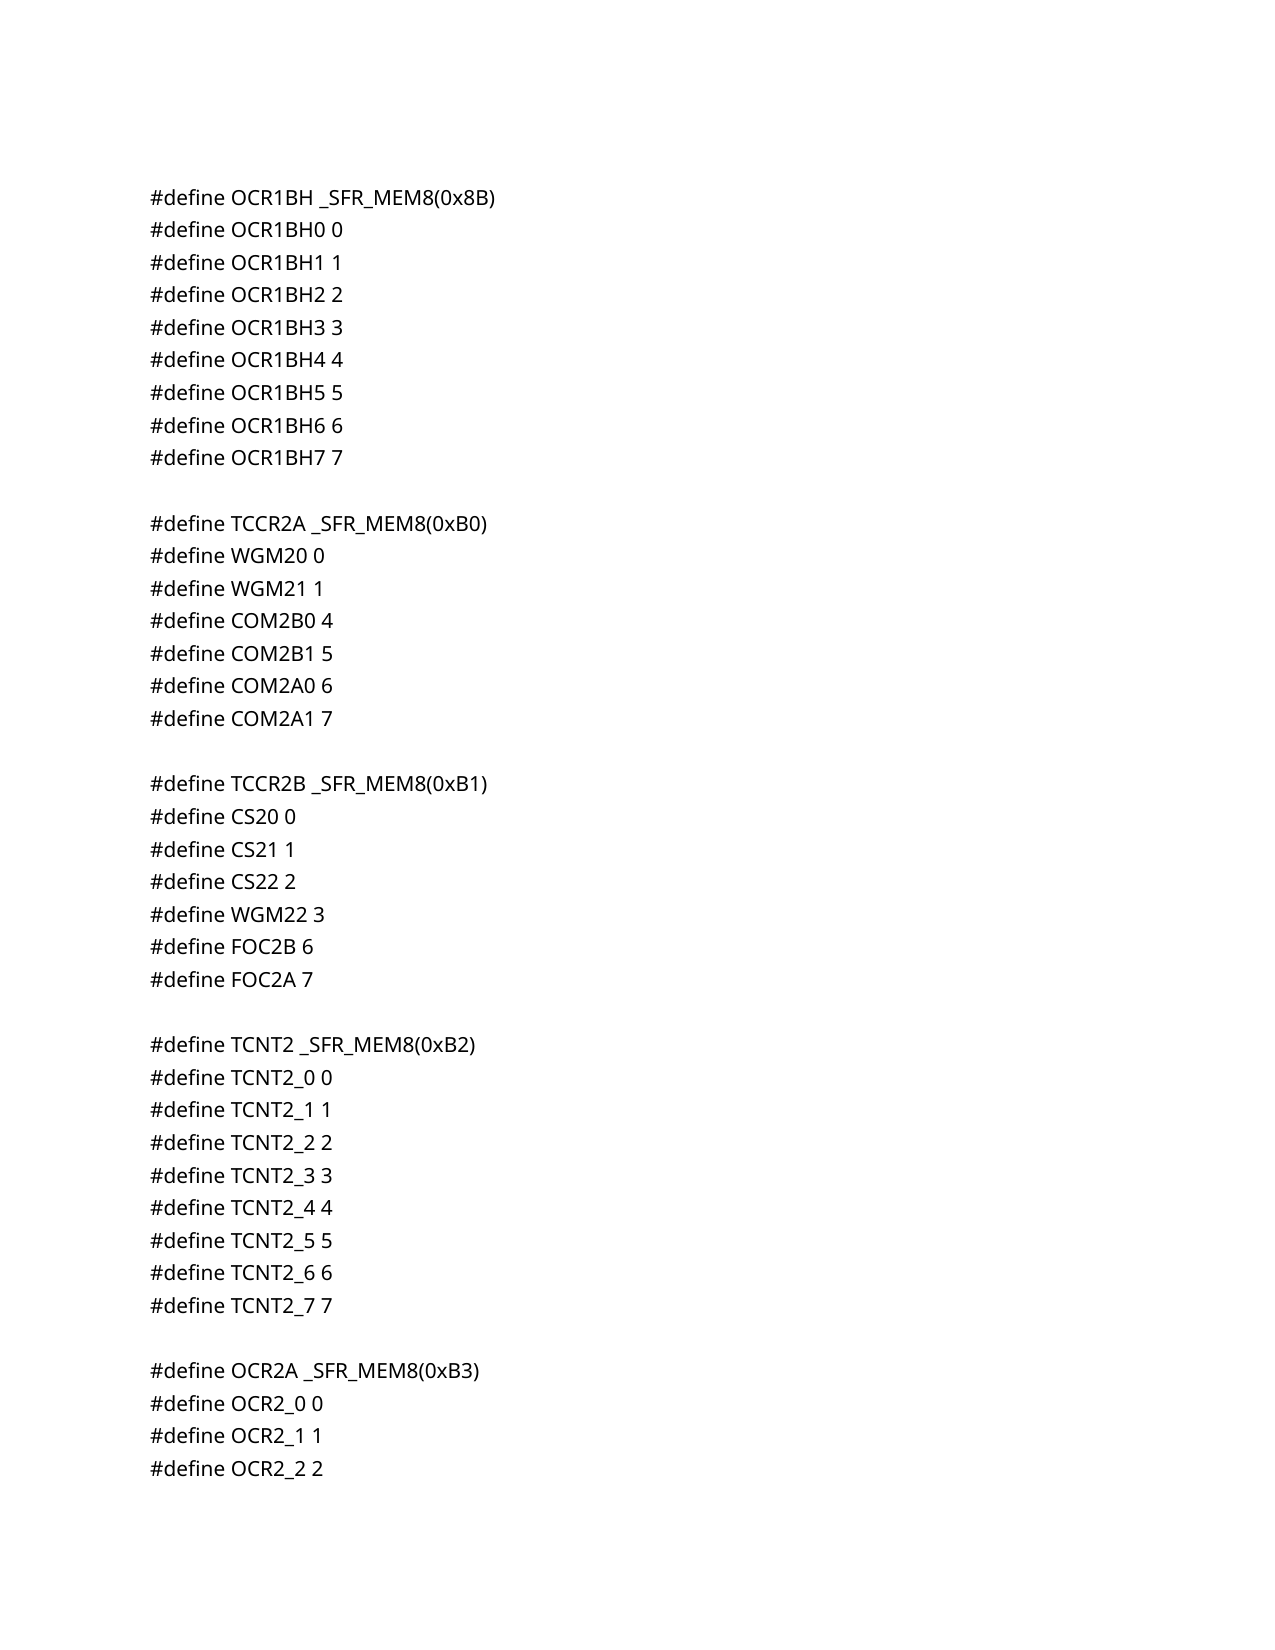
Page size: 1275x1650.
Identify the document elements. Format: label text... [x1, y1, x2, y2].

text #define TCNT2_1 1 [150, 1096, 1125, 1124]
text #define FOC2A 7 [150, 965, 1125, 993]
text #define TCNT2_7 7 [150, 1291, 1125, 1319]
text #define OCR2_0 0 [150, 1389, 1125, 1417]
text #define COM2A1 7 [150, 704, 1125, 733]
text #define COM2B1 5 [150, 639, 1125, 667]
text #define TCNT2_4 4 [150, 1193, 1125, 1222]
text #define OCR2A _SFR_MEM8(0xB3) [150, 1356, 1125, 1385]
text #define OCR2_1 1 [150, 1422, 1125, 1450]
text #define OCR1BH7 7 [150, 443, 1125, 472]
text #define WGM22 3 [150, 900, 1125, 928]
text #define CS20 0 [150, 802, 1125, 831]
text #define CS21 1 [150, 835, 1125, 863]
text #define OCR1BH6 6 [150, 411, 1125, 439]
text #define TCCR2A _SFR_MEM8(0xB0) [150, 509, 1125, 537]
text #define TCNT2_3 3 [150, 1161, 1125, 1189]
text #define WGM21 1 [150, 574, 1125, 602]
text #define TCNT2_5 5 [150, 1226, 1125, 1254]
text #define FOC2B 6 [150, 932, 1125, 961]
text #define WGM20 0 [150, 541, 1125, 570]
text #define OCR1BH5 5 [150, 378, 1125, 407]
text #define TCNT2 _SFR_MEM8(0xB2) [150, 1030, 1125, 1059]
text #define TCNT2_2 2 [150, 1128, 1125, 1157]
text #define CS22 2 [150, 867, 1125, 896]
text #define OCR1BH0 0 [150, 215, 1125, 244]
text #define OCR1BH4 4 [150, 346, 1125, 374]
text #define COM2B0 4 [150, 606, 1125, 635]
text #define OCR1BH3 3 [150, 313, 1125, 341]
text #define OCR1BH2 2 [150, 280, 1125, 309]
text #define COM2A0 6 [150, 672, 1125, 700]
text #define OCR2_2 2 [150, 1454, 1125, 1483]
text #define OCR1BH _SFR_MEM8(0x8B) [150, 183, 1125, 211]
text #define TCNT2_0 0 [150, 1063, 1125, 1091]
text #define OCR1BH1 1 [150, 248, 1125, 276]
text #define TCNT2_6 6 [150, 1258, 1125, 1287]
text #define TCCR2B _SFR_MEM8(0xB1) [150, 769, 1125, 798]
